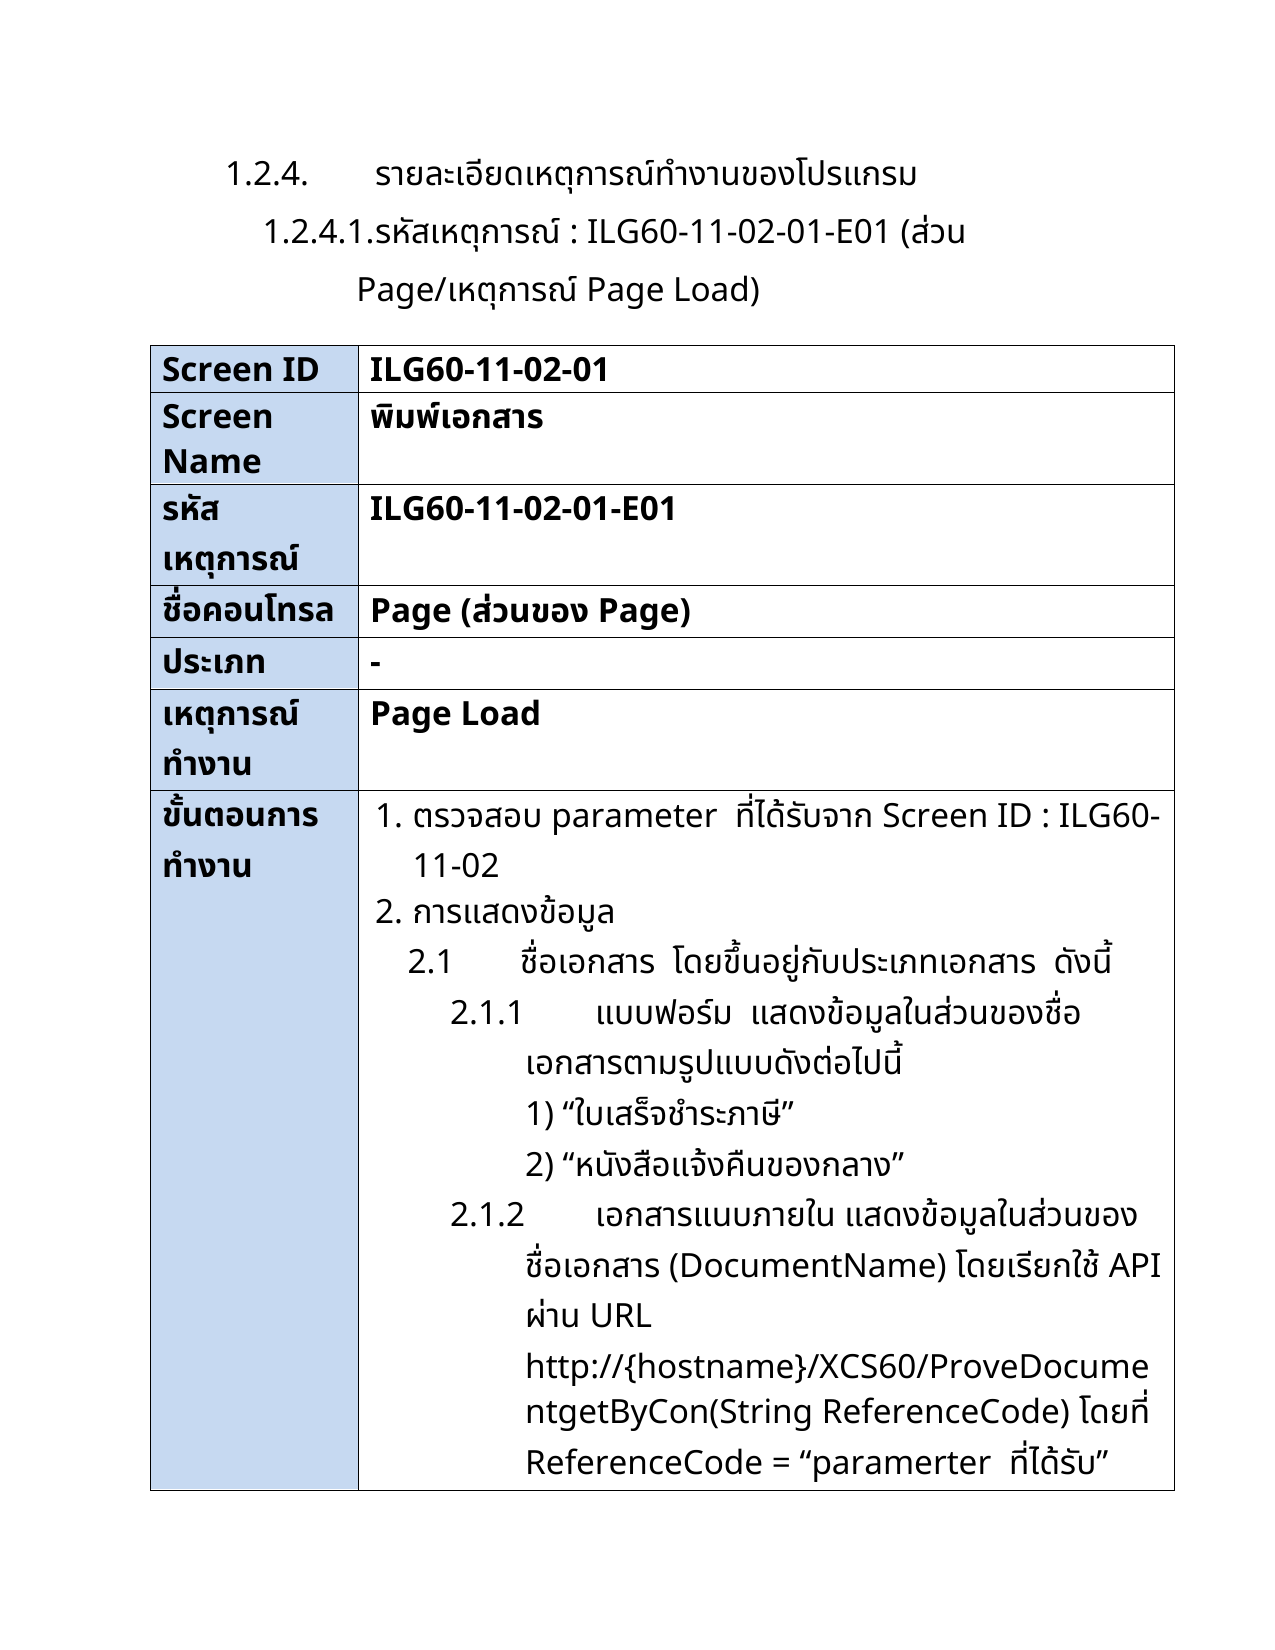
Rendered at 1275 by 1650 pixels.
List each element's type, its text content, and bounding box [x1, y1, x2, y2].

table_cell Page (ส่วนของ Page) [359, 586, 1174, 637]
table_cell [359, 791, 1174, 1489]
list รหัสเหตุการณ์ : ILG60-11-02-01-E01 (ส่วน Page/เหตุการณ์ Page Load) [262, 208, 1125, 317]
table_header ILG60-11-02-01 [359, 346, 1174, 392]
table_cell รหัสเหตุการณ์ [151, 485, 358, 585]
table_cell ILG60-11-02-01-E01 [359, 485, 1174, 585]
list รายละเอียดเหตุการณ์ทำงานของโปรแกรม [225, 150, 1125, 201]
table_cell Page Load [359, 690, 1174, 790]
table_cell ขั้นตอนการทำงาน [151, 791, 358, 1489]
table_cell ประเภท [151, 638, 358, 688]
table_cell พิมพ์เอกสาร [359, 393, 1174, 483]
table_cell ชื่อคอนโทรล [151, 586, 358, 637]
table_header Screen ID [151, 346, 358, 392]
table_cell Screen Name [151, 393, 358, 483]
table_cell เหตุการณ์ทำงาน [151, 690, 358, 790]
table_cell - [359, 638, 1174, 688]
